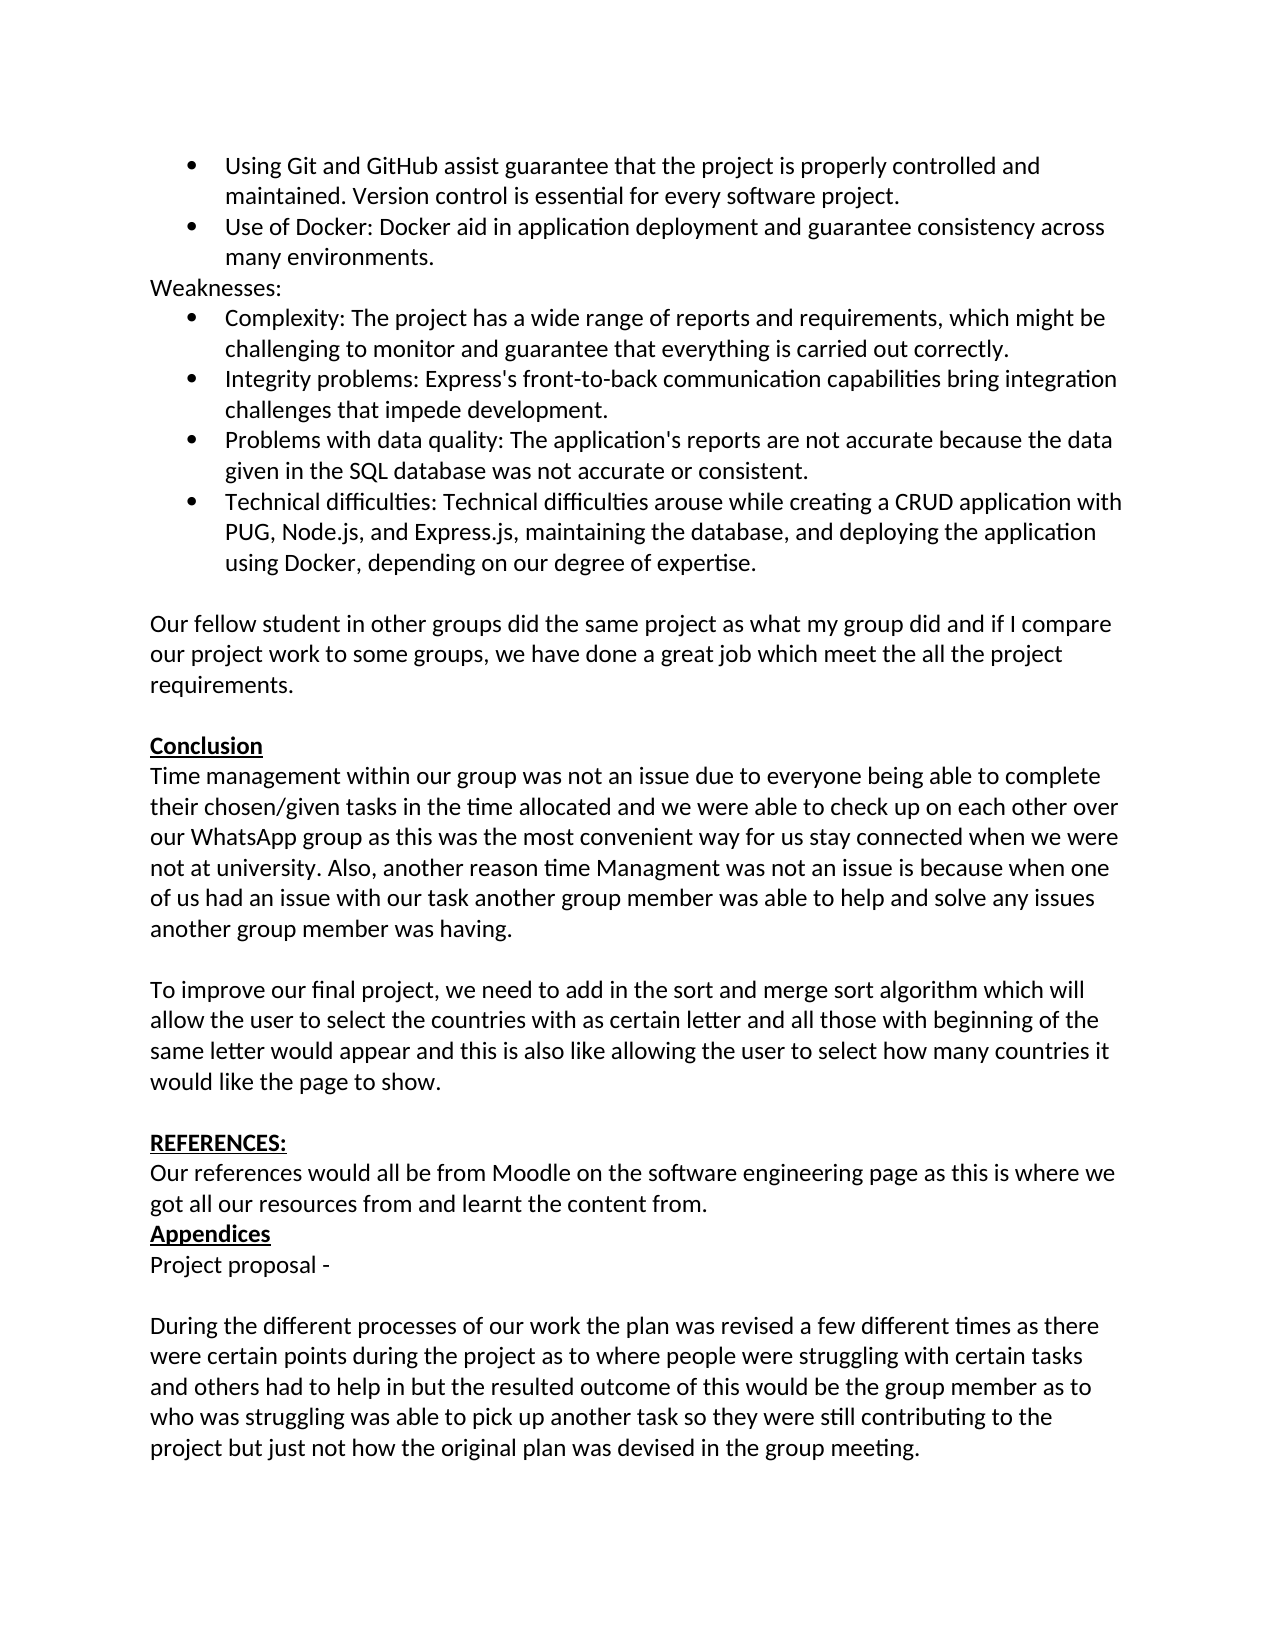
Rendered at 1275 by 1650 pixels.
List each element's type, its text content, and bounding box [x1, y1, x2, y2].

text Weaknesses: [150, 272, 1125, 303]
text REFERENCES: [150, 1127, 1125, 1157]
list Complexity: The project has a wide range of reports and requirements, which might be challenging to monitor and guarantee that everything is carried out correctly. [187, 303, 1125, 364]
list Integrity problems: Express's front-to-back communication capabilities bring integration challenges that impede development. [187, 364, 1125, 425]
text Time management within our group was not an issue due to everyone being able to complete their chosen/given tasks in the time allocated and we were able to check up on each other over our WhatsApp group as this was the most convenient way for us stay connected when we were not at university. Also, another reason time Managment was not an issue is because when one of us had an issue with our task another group member was able to help and solve any issues another group member was having. [150, 760, 1125, 943]
text To improve our final project, we need to add in the sort and merge sort algorithm which will allow the user to select the countries with as certain letter and all those with beginning of the same letter would appear and this is also like allowing the user to select how many countries it would like the page to show. [150, 974, 1125, 1096]
list Using Git and GitHub assist guarantee that the project is properly controlled and maintained. Version control is essential for every software project. [187, 150, 1125, 211]
list During the different processes of our work the plan was revised a few different times as there were certain points during the project as to where people were struggling with certain tasks and others had to help in but the resulted outcome of this would be the group member as to who was struggling was able to pick up another task so they were still contributing to the project but just not how the original plan was devised in the group meeting. [150, 1310, 1125, 1462]
list Project proposal - [150, 1249, 1125, 1279]
text Our fellow student in other groups did the same project as what my group did and if I compare our project work to some groups, we have done a great job which meet the all the project requirements. [150, 608, 1125, 699]
list Our references would all be from Moodle on the software engineering page as this is where we got all our resources from and learnt the content from. [150, 1157, 1125, 1218]
text Conclusion [150, 730, 1125, 760]
list Appendices [150, 1218, 1125, 1249]
list Technical difficulties: Technical difficulties arouse while creating a CRUD application with PUG, Node.js, and Express.js, maintaining the database, and deploying the application using Docker, depending on our degree of expertise. [187, 486, 1125, 577]
list Use of Docker: Docker aid in application deployment and guarantee consistency across many environments. [187, 211, 1125, 272]
list Problems with data quality: The application's reports are not accurate because the data given in the SQL database was not accurate or consistent. [187, 425, 1125, 486]
